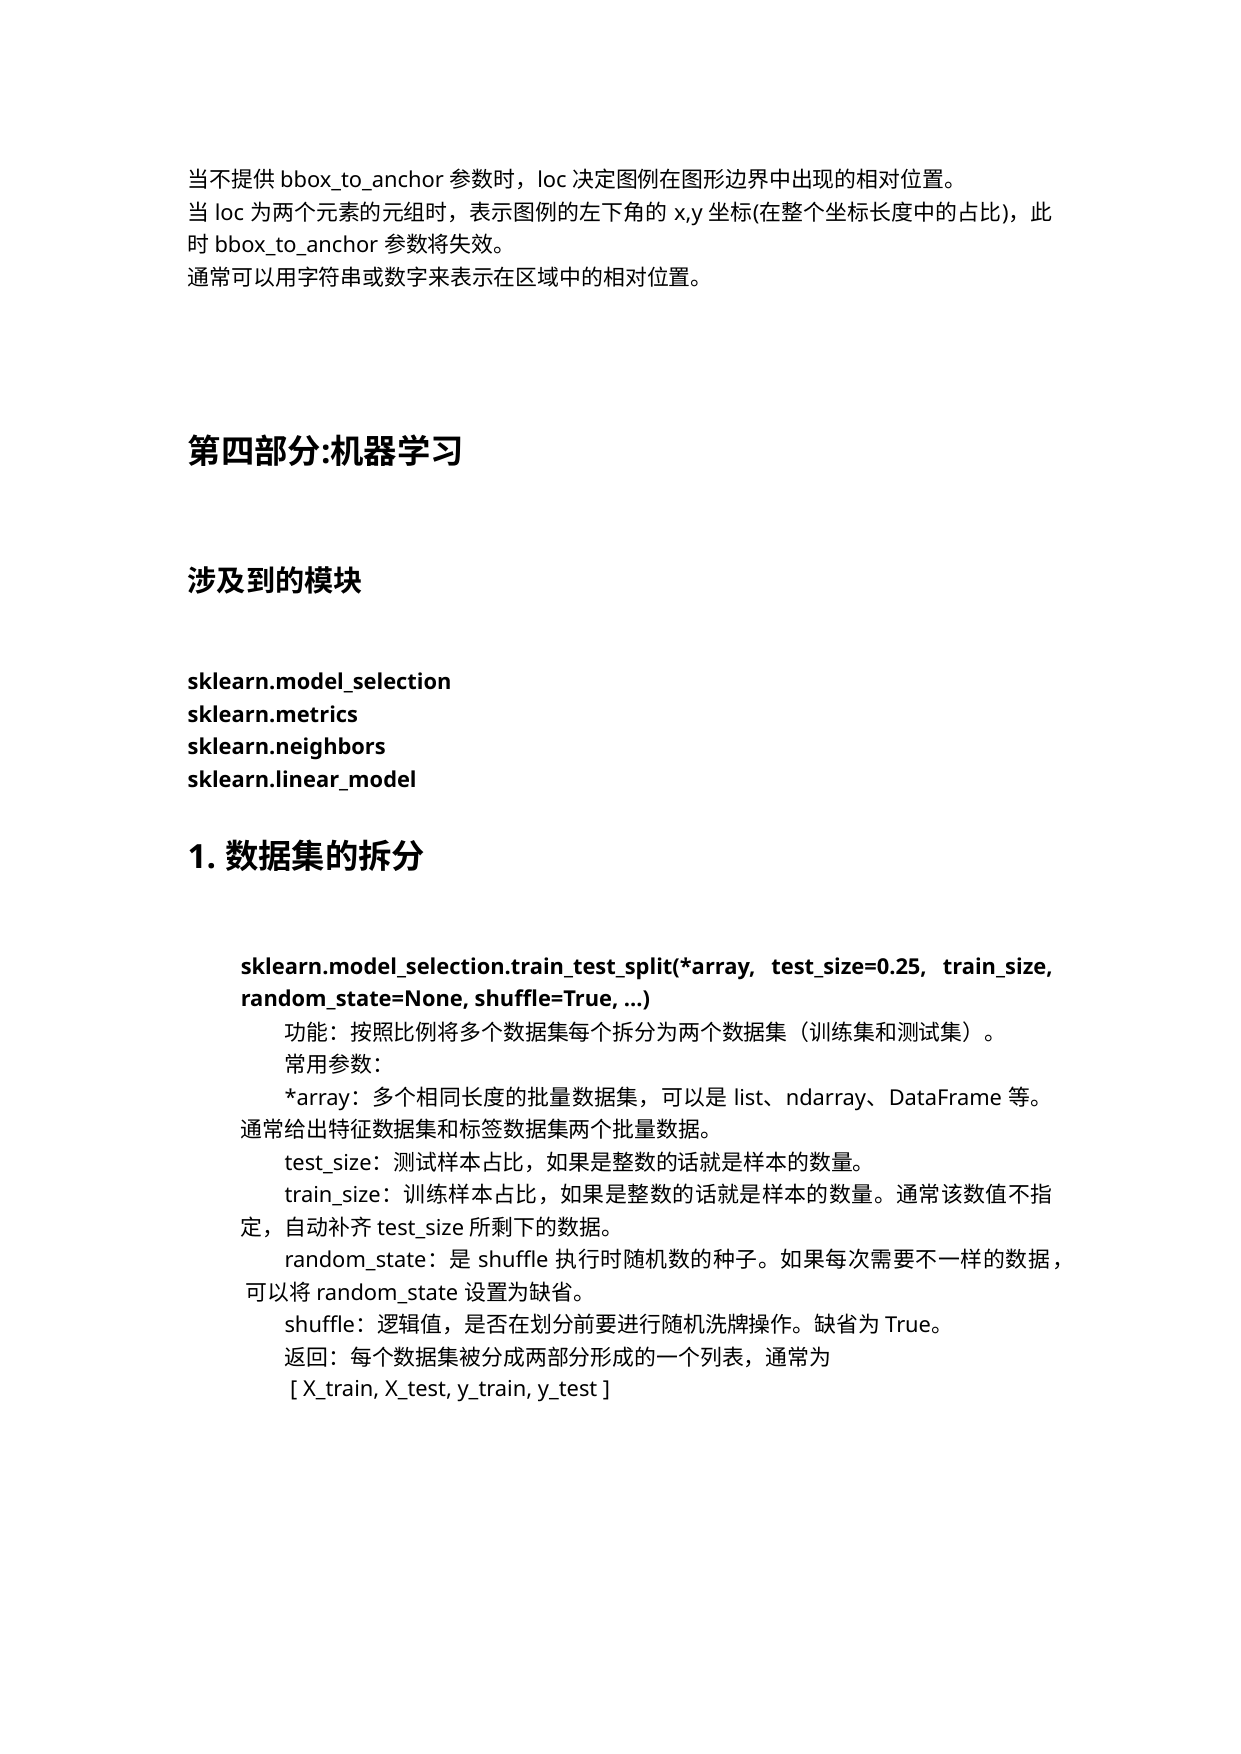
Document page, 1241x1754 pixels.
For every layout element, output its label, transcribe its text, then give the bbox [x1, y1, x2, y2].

list test_size：测试样本占比，如果是整数的话就是样本的数量。 [241, 1144, 1053, 1177]
text sklearn.metrics [187, 697, 1053, 730]
list train_size：训练样本占比，如果是整数的话就是样本的数量。通常该数值不指定，自动补齐 test_size 所剩下的数据。 [241, 1177, 1053, 1242]
list 返回：每个数据集被分成两部分形成的一个列表，通常为 [241, 1339, 1053, 1372]
subtitle 第四部分:机器学习 [187, 417, 1053, 482]
subtitle 数据集的拆分 [187, 822, 1053, 887]
list [ X_train, X_test, y_train, y_test ] [241, 1372, 1053, 1404]
list 常用参数： [241, 1047, 1053, 1079]
text sklearn.neighbors [187, 730, 1053, 762]
subtitle 涉及到的模块 [187, 546, 1053, 611]
text sklearn.model_selection [187, 665, 1053, 697]
list sklearn.model_selection.train_test_split(*array, test_size=0.25, train_size, random_state=None, shuffle=True, ...) [241, 949, 1053, 1014]
text 通常可以用字符串或数字来表示在区域中的相对位置。 [187, 259, 1053, 292]
list 功能：按照比例将多个数据集每个拆分为两个数据集（训练集和测试集）。 [241, 1014, 1053, 1047]
text 当 loc 为两个元素的元组时，表示图例的左下角的 x,y 坐标(在整个坐标长度中的占比)，此时 bbox_to_anchor 参数将失效。 [187, 194, 1053, 259]
text sklearn.linear_model [187, 762, 1053, 795]
list random_state：是 shuffle 执行时随机数的种子。如果每次需要不一样的数据， 可以将 random_state 设置为缺省。 [241, 1242, 1053, 1307]
text 当不提供 bbox_to_anchor 参数时，loc 决定图例在图形边界中出现的相对位置。 [187, 162, 1053, 194]
list *array：多个相同长度的批量数据集，可以是 list、ndarray、DataFrame 等。通常给出特征数据集和标签数据集两个批量数据。 [241, 1079, 1053, 1144]
list shuffle：逻辑值，是否在划分前要进行随机洗牌操作。缺省为 True。 [241, 1307, 1053, 1339]
